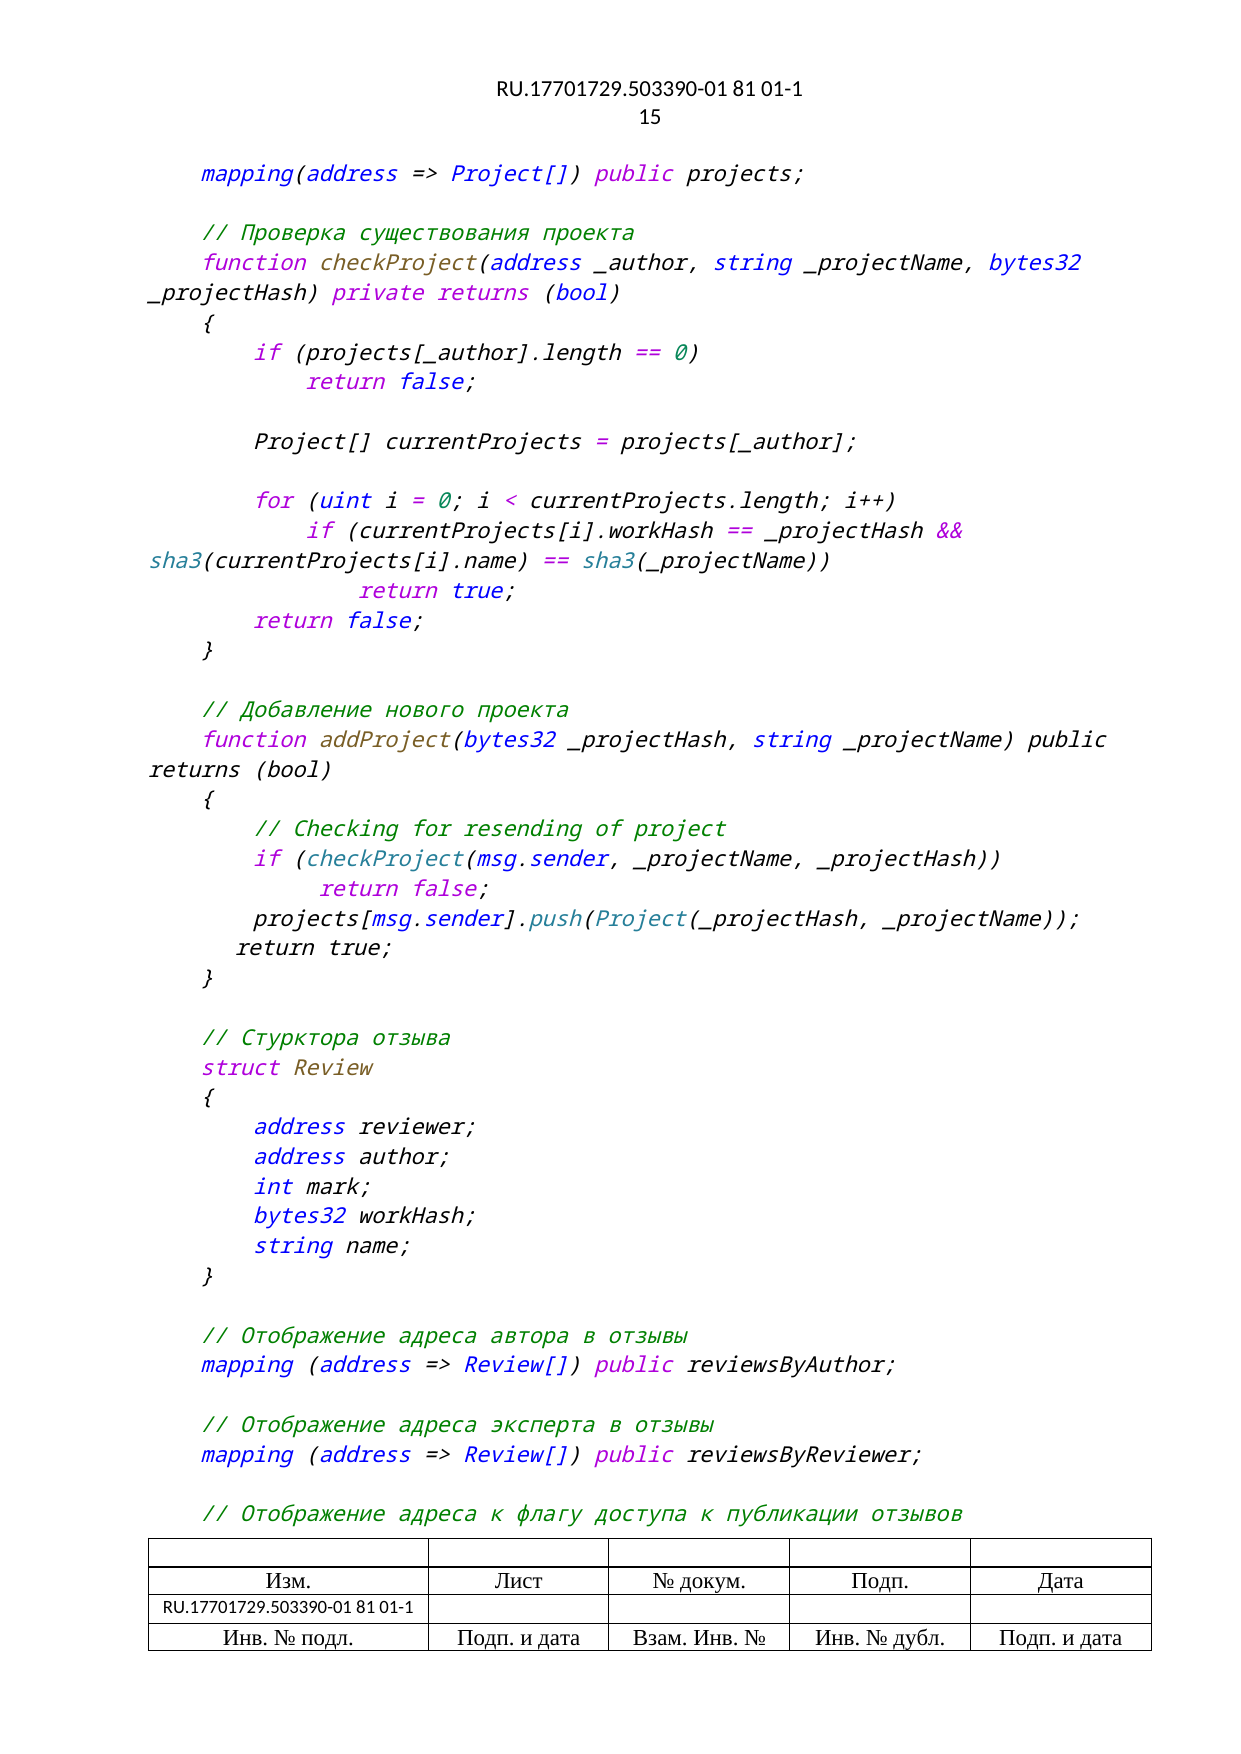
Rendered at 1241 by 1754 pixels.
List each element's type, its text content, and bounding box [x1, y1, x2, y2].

text return false; [148, 366, 1152, 396]
text { [148, 307, 1152, 337]
text // Проверка существования проекта [148, 217, 1152, 247]
text address author; [148, 1141, 1152, 1171]
text function checkProject(address _author, string _projectName, bytes32 _projectHash) private returns (bool) [148, 247, 1152, 307]
text address reviewer; [148, 1111, 1152, 1141]
text mapping (address => Review[]) public reviewsByAuthor; [148, 1349, 1152, 1379]
text projects[msg.sender].push(Project(_projectHash, _projectName)); [148, 903, 1152, 932]
text { [148, 783, 1152, 813]
text return true; [148, 575, 1152, 605]
text bytes32 workHash; [148, 1201, 1152, 1230]
text // Отображение адреса к флагу доступа к публикации отзывов [148, 1498, 1152, 1528]
text function addProject(bytes32 _projectHash, string _projectName) public returns (bool) [148, 724, 1152, 783]
text int mark; [148, 1171, 1152, 1201]
text mapping (address => Review[]) public reviewsByReviewer; [148, 1439, 1152, 1469]
text for (uint i = 0; i < currentProjects.length; i++) [148, 486, 1152, 515]
text if (projects[_author].length == 0) [148, 337, 1152, 366]
text // Стурктора отзыва [148, 1022, 1152, 1052]
text // Добавление нового проекта [148, 694, 1152, 724]
text struct Review [148, 1052, 1152, 1081]
text return true; [148, 932, 1152, 962]
text if (checkProject(msg.sender, _projectName, _projectHash)) [148, 843, 1152, 873]
text return false; [148, 873, 1152, 903]
text return false; [148, 605, 1152, 634]
text mapping(address => Project[]) public projects; [148, 158, 1152, 188]
text } [148, 962, 1152, 992]
text // Отображение адреса эксперта в отзывы [148, 1409, 1152, 1439]
text // Checking for resending of project [148, 813, 1152, 843]
text // Отображение адреса автора в отзывы [148, 1320, 1152, 1349]
text Project[] currentProjects = projects[_author]; [148, 426, 1152, 456]
text if (currentProjects[i].workHash == _projectHash && sha3(currentProjects[i].name) == sha3(_projectName)) [148, 515, 1152, 575]
text } [148, 634, 1152, 664]
text } [148, 1260, 1152, 1290]
text string name; [148, 1230, 1152, 1260]
text { [148, 1081, 1152, 1111]
